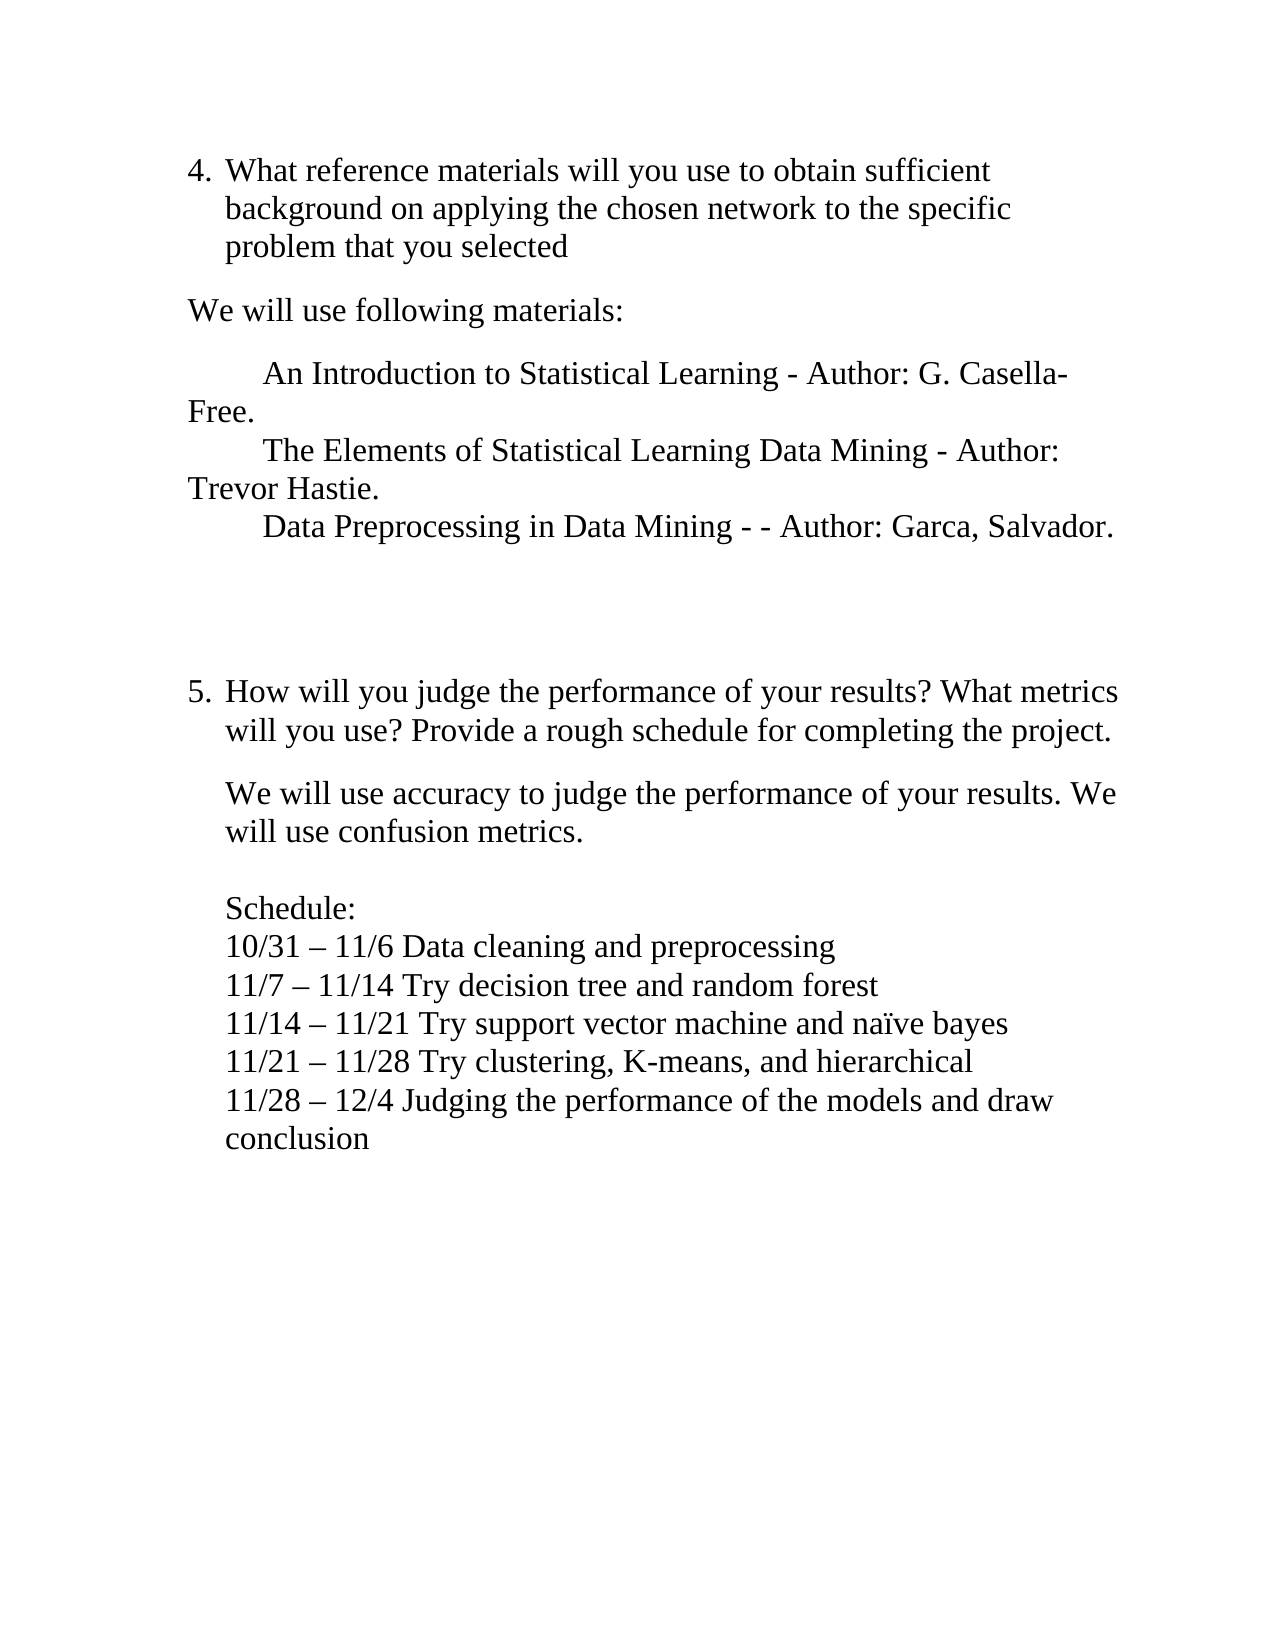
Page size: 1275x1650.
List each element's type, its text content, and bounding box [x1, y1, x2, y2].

text Data Preprocessing in Data Mining - - Author: Garca, Salvador. [187, 507, 1125, 545]
text 11/7 – 11/14 Try decision tree and random forest [225, 965, 1125, 1003]
text An Introduction to Statistical Learning - Author: G. Casella- Free. [187, 353, 1125, 430]
text We will use accuracy to judge the performance of your results. We will use confusion metrics. [225, 773, 1125, 850]
text 10/31 – 11/6 Data cleaning and preprocessing [225, 927, 1125, 965]
text 11/28 – 12/4 Judging the performance of the models and draw conclusion [225, 1080, 1125, 1157]
list What reference materials will you use to obtain sufficient background on applying the chosen network to the specific problem that you selected [187, 150, 1125, 265]
text The Elements of Statistical Learning Data Mining - Author: Trevor Hastie. [187, 430, 1125, 507]
text Schedule: [225, 888, 1125, 927]
text We will use following materials: [187, 290, 1125, 328]
text 11/21 – 11/28 Try clustering, K-means, and hierarchical [225, 1042, 1125, 1080]
text 11/14 – 11/21 Try support vector machine and naïve bayes [225, 1003, 1125, 1042]
list How will you judge the performance of your results? What metrics will you use? Provide a rough schedule for completing the project. [187, 672, 1125, 748]
